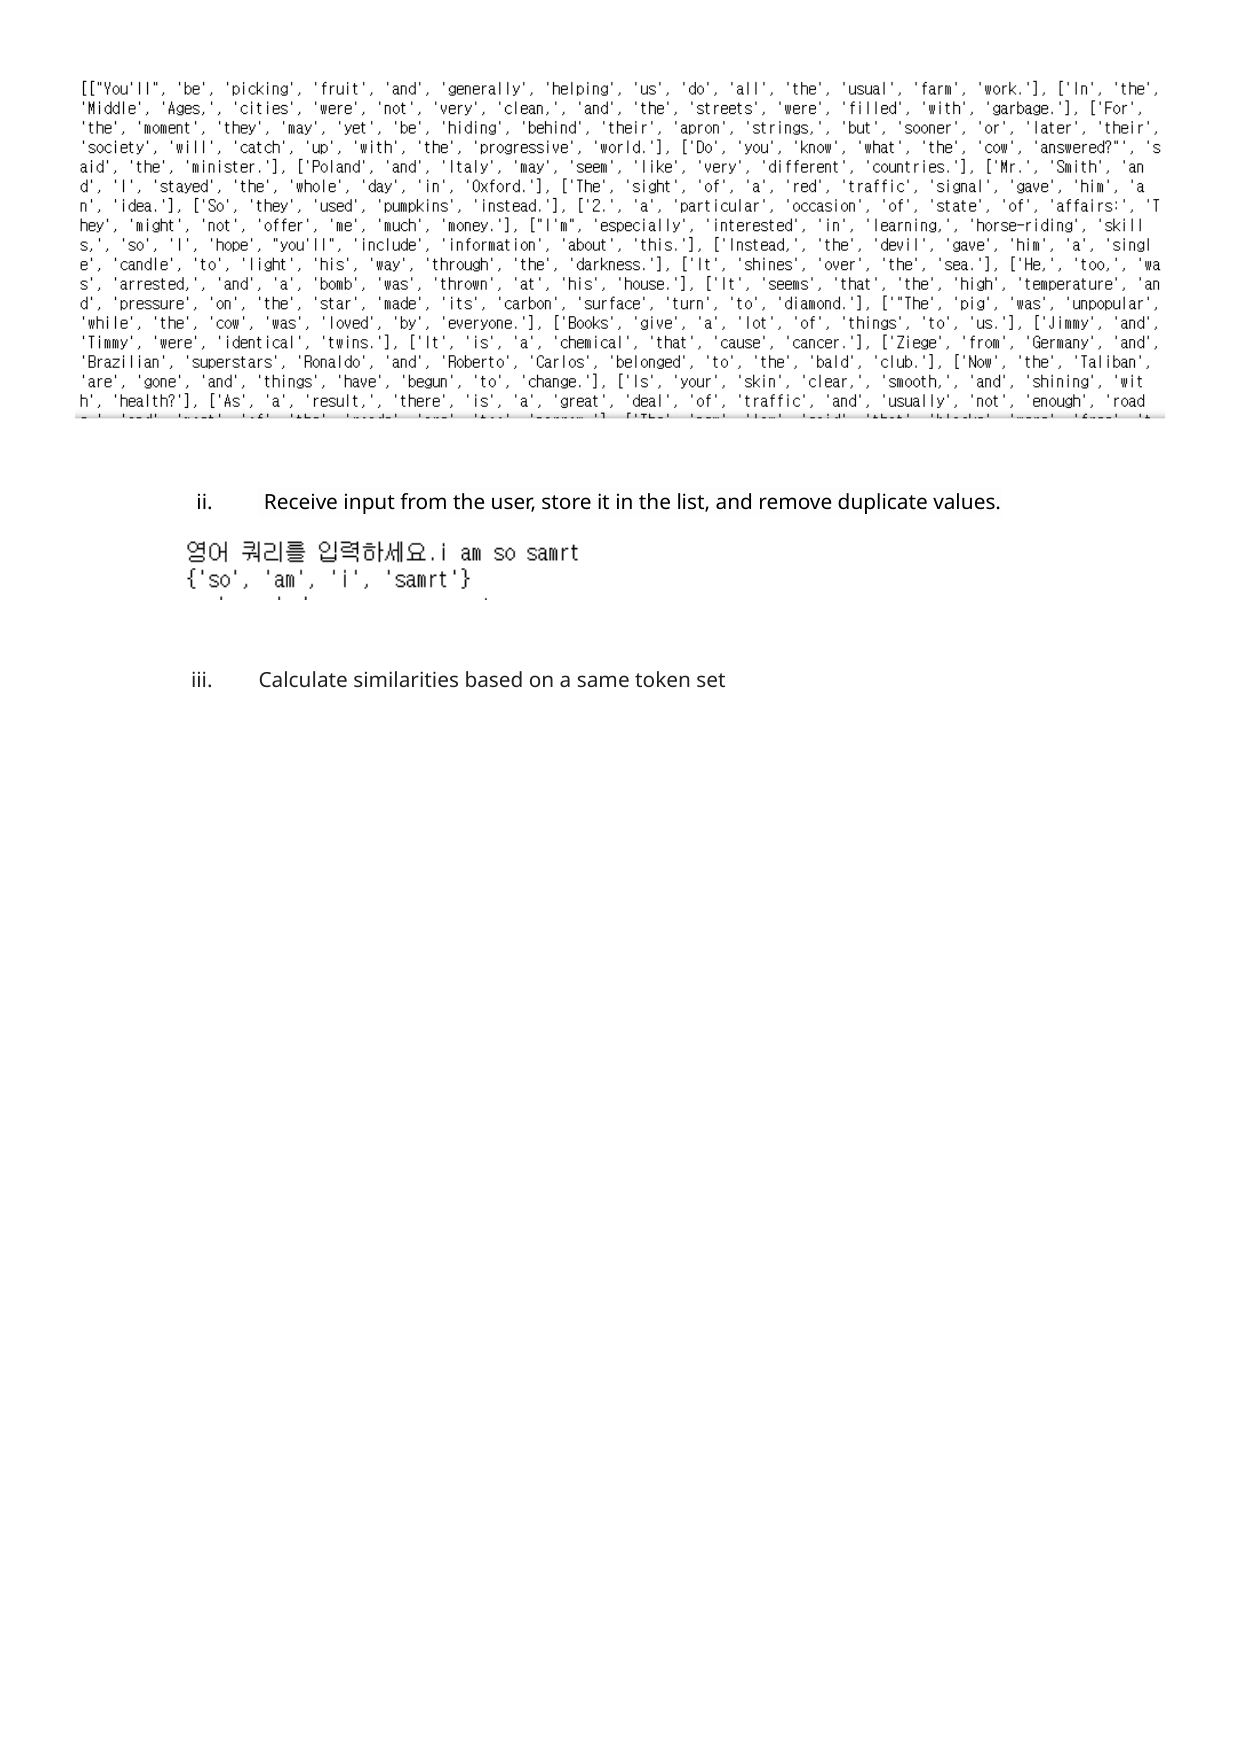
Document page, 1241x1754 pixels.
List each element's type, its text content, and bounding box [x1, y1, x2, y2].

list Receive input from the user, store it in the list, and remove duplicate values. [212, 487, 1165, 516]
list Calculate similarities based on a same token set [212, 665, 1165, 693]
picture [75, 75, 1166, 423]
picture [158, 534, 628, 600]
